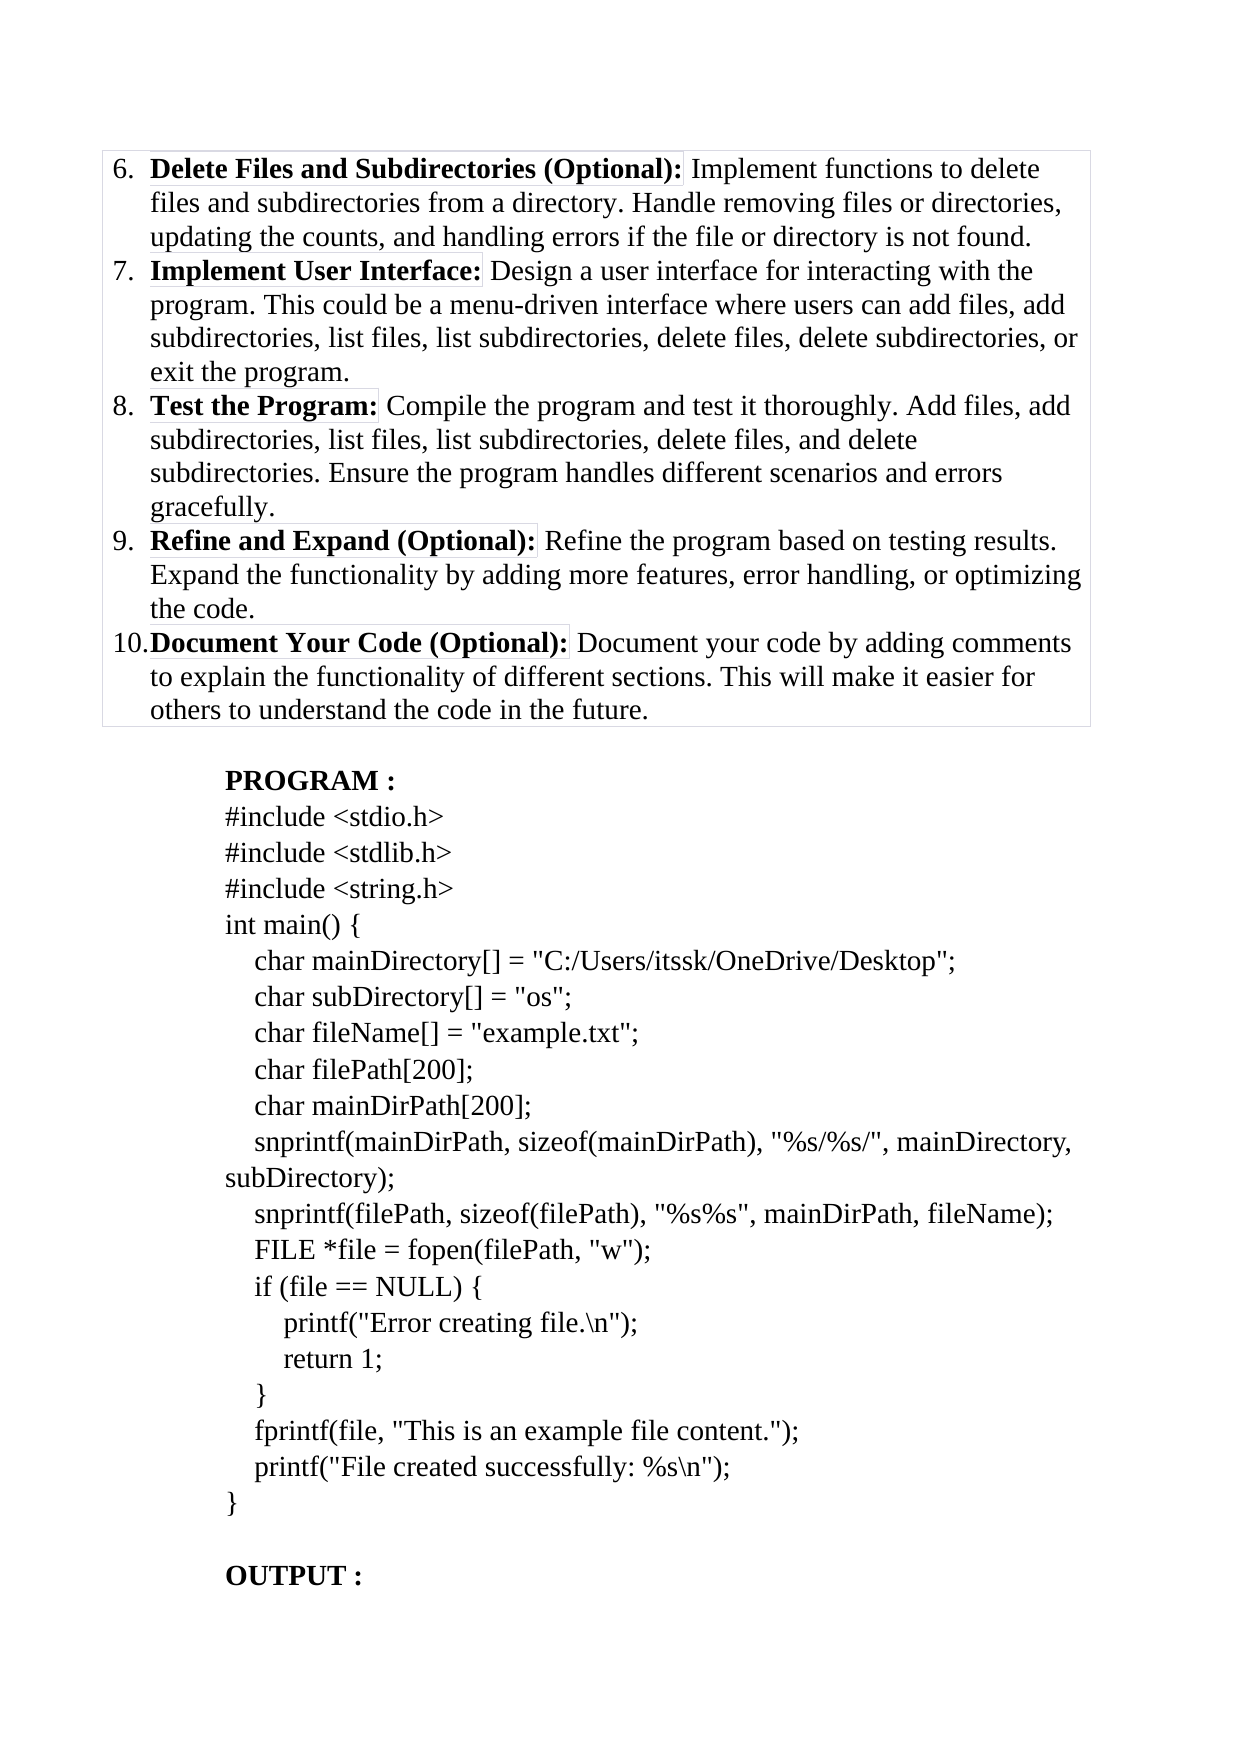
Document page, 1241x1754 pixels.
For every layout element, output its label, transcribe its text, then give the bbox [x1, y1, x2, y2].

list Refine and Expand (Optional): Refine the program based on testing results. Expand the functionality by adding more features, error handling, or optimizing the code. [103, 522, 1090, 624]
list return 1; [225, 1341, 1090, 1374]
list snprintf(mainDirPath, sizeof(mainDirPath), "%s/%s/", mainDirectory, subDirectory); [225, 1124, 1090, 1194]
list PROGRAM : [225, 763, 1090, 796]
list printf("File created successfully: %s\n"); [225, 1449, 1090, 1483]
list char mainDirectory[] = "C:/Users/itssk/OneDrive/Desktop"; [225, 943, 1090, 977]
list char fileName[] = "example.txt"; [225, 1016, 1090, 1049]
list int main() { [225, 907, 1090, 941]
list } [225, 1377, 1090, 1411]
list #include <string.h> [225, 871, 1090, 904]
list } [225, 1486, 1090, 1519]
list Document Your Code (Optional): Document your code by adding comments to explain the functionality of different sections. This will make it easier for others to understand the code in the future. [103, 624, 1090, 726]
list printf("Error creating file.\n"); [225, 1305, 1090, 1338]
list FILE *file = fopen(filePath, "w"); [225, 1232, 1090, 1266]
list OUTPUT : [225, 1558, 1090, 1591]
list Implement User Interface: Design a user interface for interacting with the program. This could be a menu-driven interface where users can add files, add subdirectories, list files, list subdirectories, delete files, delete subdirectories, or exit the program. [103, 252, 1090, 387]
list Test the Program: Compile the program and test it thoroughly. Add files, add subdirectories, list files, list subdirectories, delete files, and delete subdirectories. Ensure the program handles different scenarios and errors gracefully. [103, 387, 1090, 522]
list Delete Files and Subdirectories (Optional): Implement functions to delete files and subdirectories from a directory. Handle removing files or directories, updating the counts, and handling errors if the file or directory is not found. [103, 151, 1090, 252]
list snprintf(filePath, sizeof(filePath), "%s%s", mainDirPath, fileName); [225, 1196, 1090, 1230]
list char subDirectory[] = "os"; [225, 979, 1090, 1013]
list #include <stdio.h> [225, 799, 1090, 832]
list char filePath[200]; [225, 1052, 1090, 1085]
list fprintf(file, "This is an example file content."); [225, 1413, 1090, 1447]
list if (file == NULL) { [225, 1269, 1090, 1302]
list #include <stdlib.h> [225, 835, 1090, 868]
list char mainDirPath[200]; [225, 1088, 1090, 1121]
